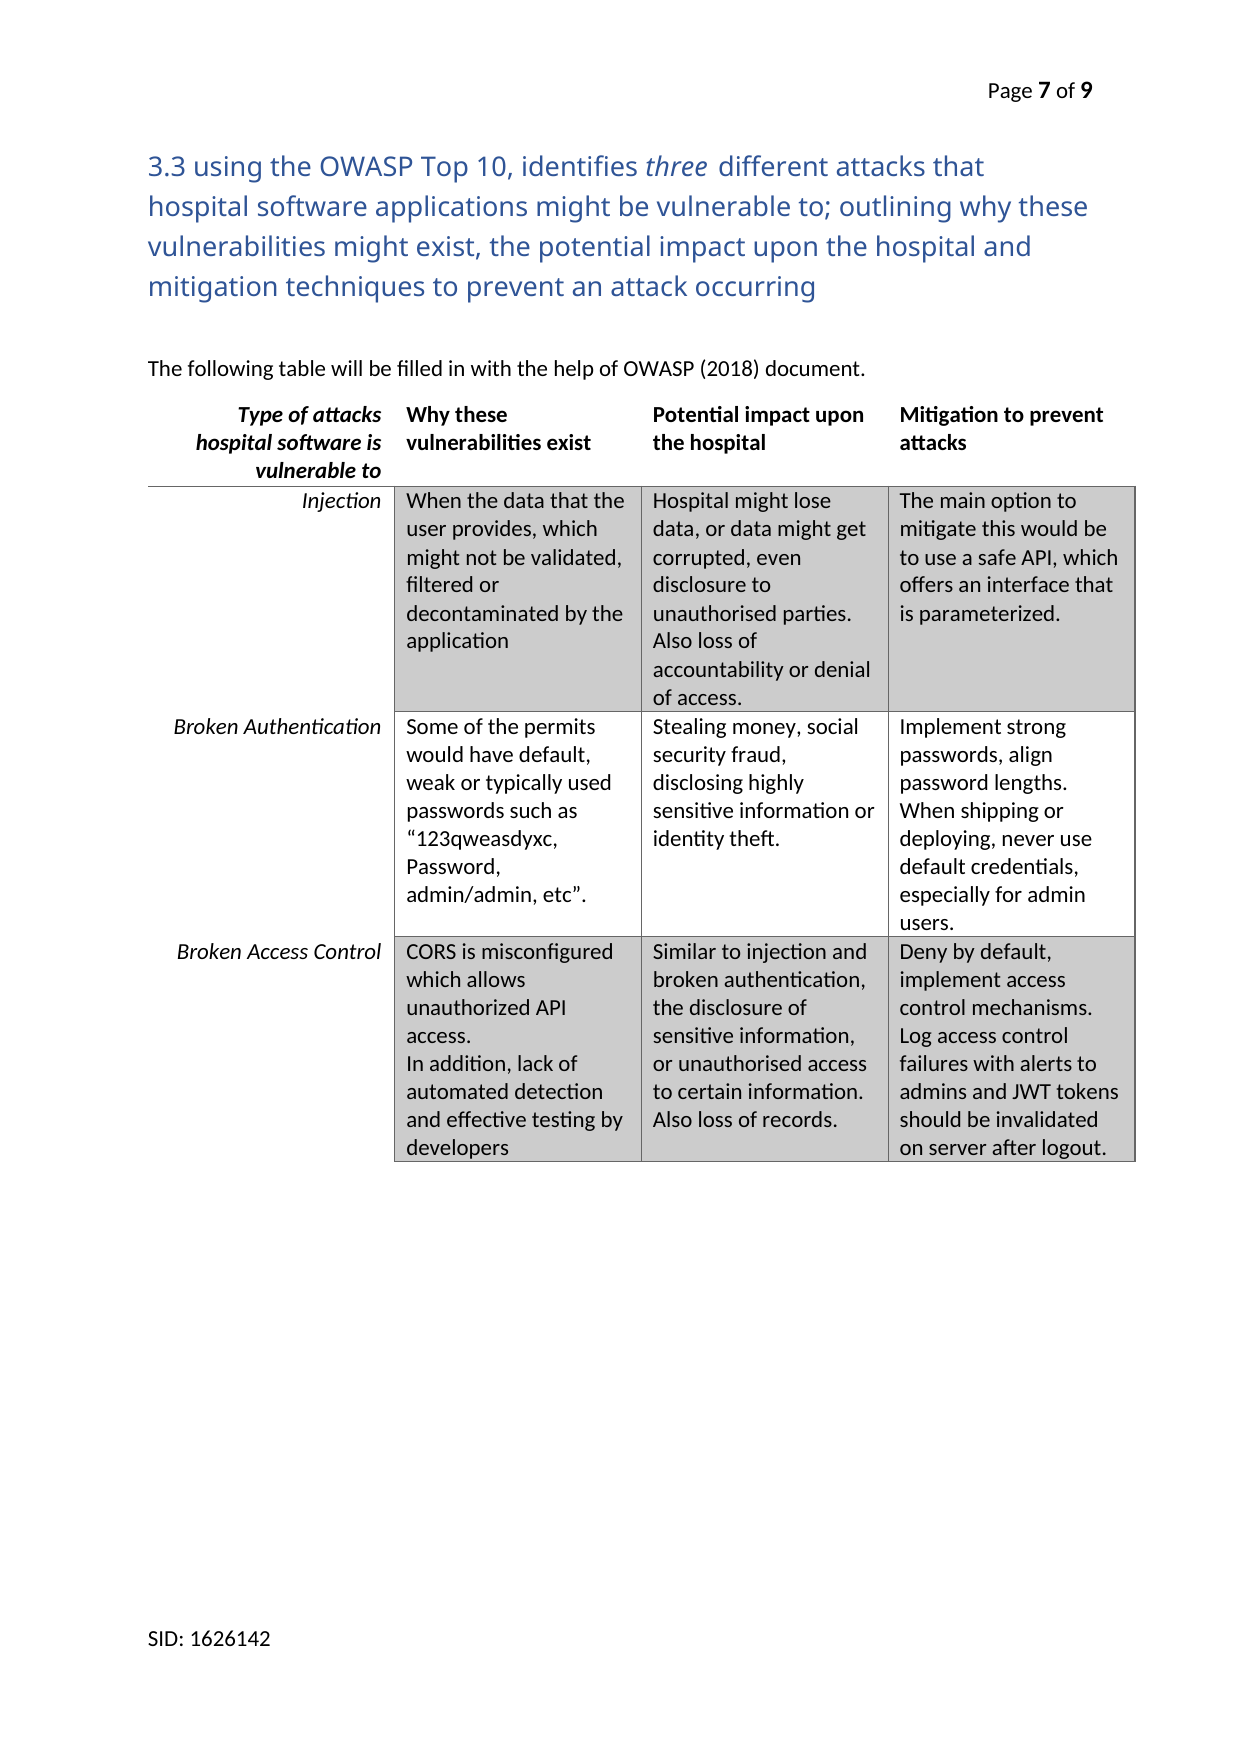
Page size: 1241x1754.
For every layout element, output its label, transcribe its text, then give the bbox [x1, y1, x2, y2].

table_cell Broken Authentication [148, 711, 394, 936]
table_cell The main option to mitigate this would be to use a safe API, which offers an interface that is parameterized. [889, 487, 1134, 711]
text The following table will be filled in with the help of OWASP (2018) document. [148, 354, 1093, 382]
table_cell When the data that the user provides, which might not be validated, filtered or decontaminated by the application [395, 487, 641, 711]
table_cell Broken Access Control [148, 936, 394, 1161]
table_cell Stealing money, social security fraud, disclosing highly sensitive information or identity theft. [642, 712, 888, 936]
table_cell Deny by default, implement access control mechanisms. Log access control failures with alerts to admins and JWT tokens should be invalidated on server after logout. [889, 937, 1134, 1161]
table_header Type of attacks hospital software is vulnerable to [148, 401, 395, 486]
table_cell Implement strong passwords, align password lengths. When shipping or deploying, never use default credentials, especially for admin users. [889, 712, 1134, 936]
table_cell Similar to injection and broken authentication, the disclosure of sensitive information, or unauthorised access to certain information. Also loss of records. [642, 937, 888, 1161]
table_cell CORS is misconfigured which allows unauthorized API access. In addition, lack of automated detection and effective testing by developers [395, 937, 641, 1161]
table_cell Hospital might lose data, or data might get corrupted, even disclosure to unauthorised parties. Also loss of accountability or denial of access. [642, 487, 888, 711]
table_cell Injection [148, 487, 394, 711]
table_header Mitigation to prevent attacks [888, 401, 1135, 486]
table_header Why these vulnerabilities exist [395, 401, 641, 486]
table_cell Some of the permits would have default, weak or typically used passwords such as “123qweasdyxc, Password, admin/admin, etc”. [395, 712, 641, 936]
table_header Potential impact upon the hospital [641, 401, 888, 486]
subtitle 3.3 using the OWASP Top 10, identifies three different attacks that hospital software applications might be vulnerable to; outlining why these vulnerabilities might exist, the potential impact upon the hospital and mitigation techniques to prevent an attack occurring [148, 148, 1093, 304]
